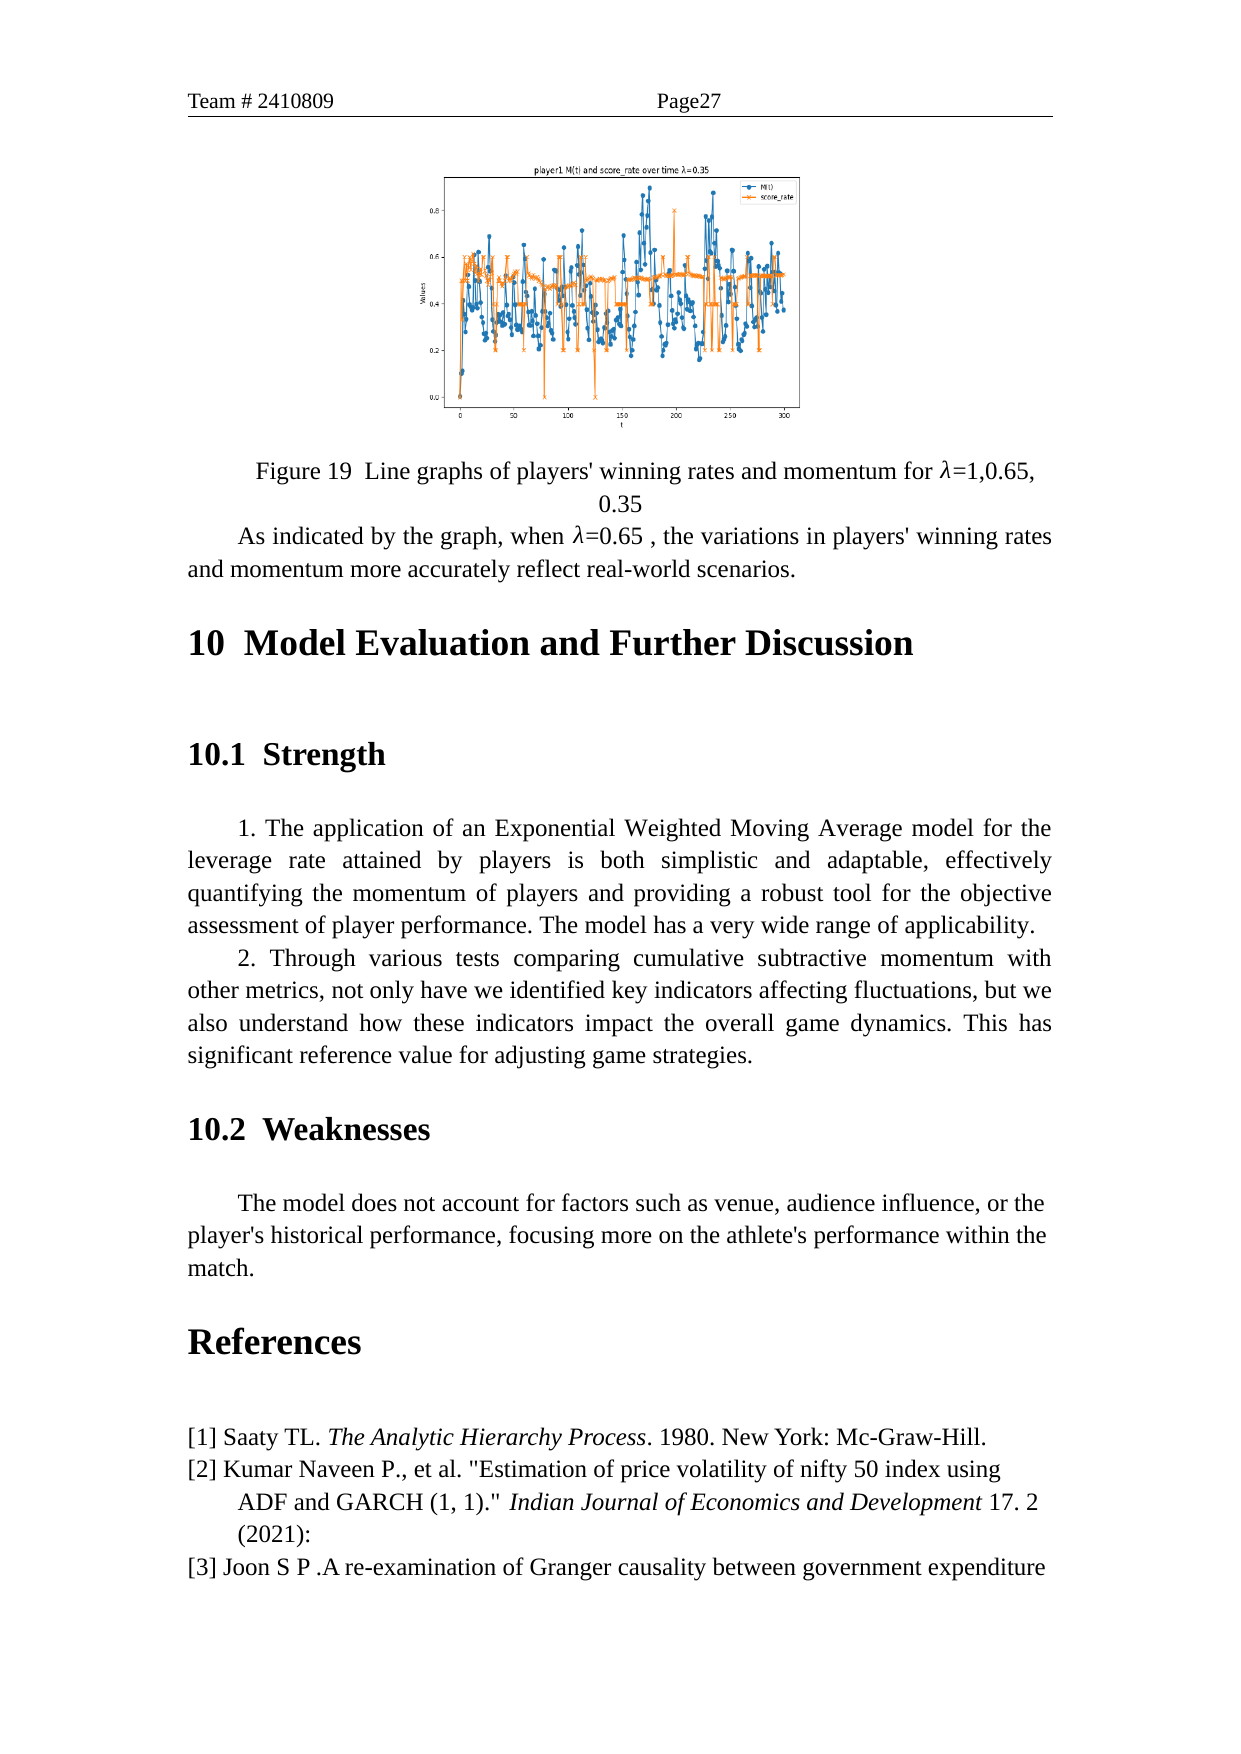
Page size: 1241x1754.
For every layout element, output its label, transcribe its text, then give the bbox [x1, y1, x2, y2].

picture [413, 162, 827, 431]
text 1. The application of an Exponential Weighted Moving Average model for the leverage rate attained by players is both simplistic and adaptable, effectively quantifying the momentum of players and providing a robust tool for the objective assessment of player performance. The model has a very wide range of applicability. [187, 811, 1053, 941]
text [1] Saaty TL. The Analytic Hierarchy Process. 1980. New York: Mc-Graw-Hill. [187, 1420, 1053, 1453]
text The model does not account for factors such as venue, audience influence, or the player's historical performance, focusing more on the athlete's performance within the match. [187, 1186, 1053, 1283]
text As indicated by the graph, when =0.65 , the variations in players' winning rates and momentum more accurately reflect real-world scenarios. [187, 519, 1053, 584]
subtitle 10.1 Strength [187, 721, 1053, 786]
text 2. Through various tests comparing cumulative subtractive momentum with other metrics, not only have we identified key indicators affecting fluctuations, but we also understand how these indicators impact the overall game dynamics. This has significant reference value for adjusting game strategies. [187, 941, 1053, 1071]
text Figure 19 Line graphs of players' winning rates and momentum for =1,0.65, 0.35 [187, 454, 1053, 519]
subtitle 10.2 Weaknesses [187, 1096, 1053, 1161]
subtitle 10 Model Evaluation and Further Discussion [187, 609, 1053, 674]
subtitle References [187, 1308, 1053, 1373]
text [187, 1550, 1053, 1583]
text [2] Kumar Naveen P., et al. "Estimation of price volatility of nifty 50 index using ADF and GARCH (1, 1)." Indian Journal of Economics and Development 17. 2 (2021): [187, 1453, 1053, 1550]
